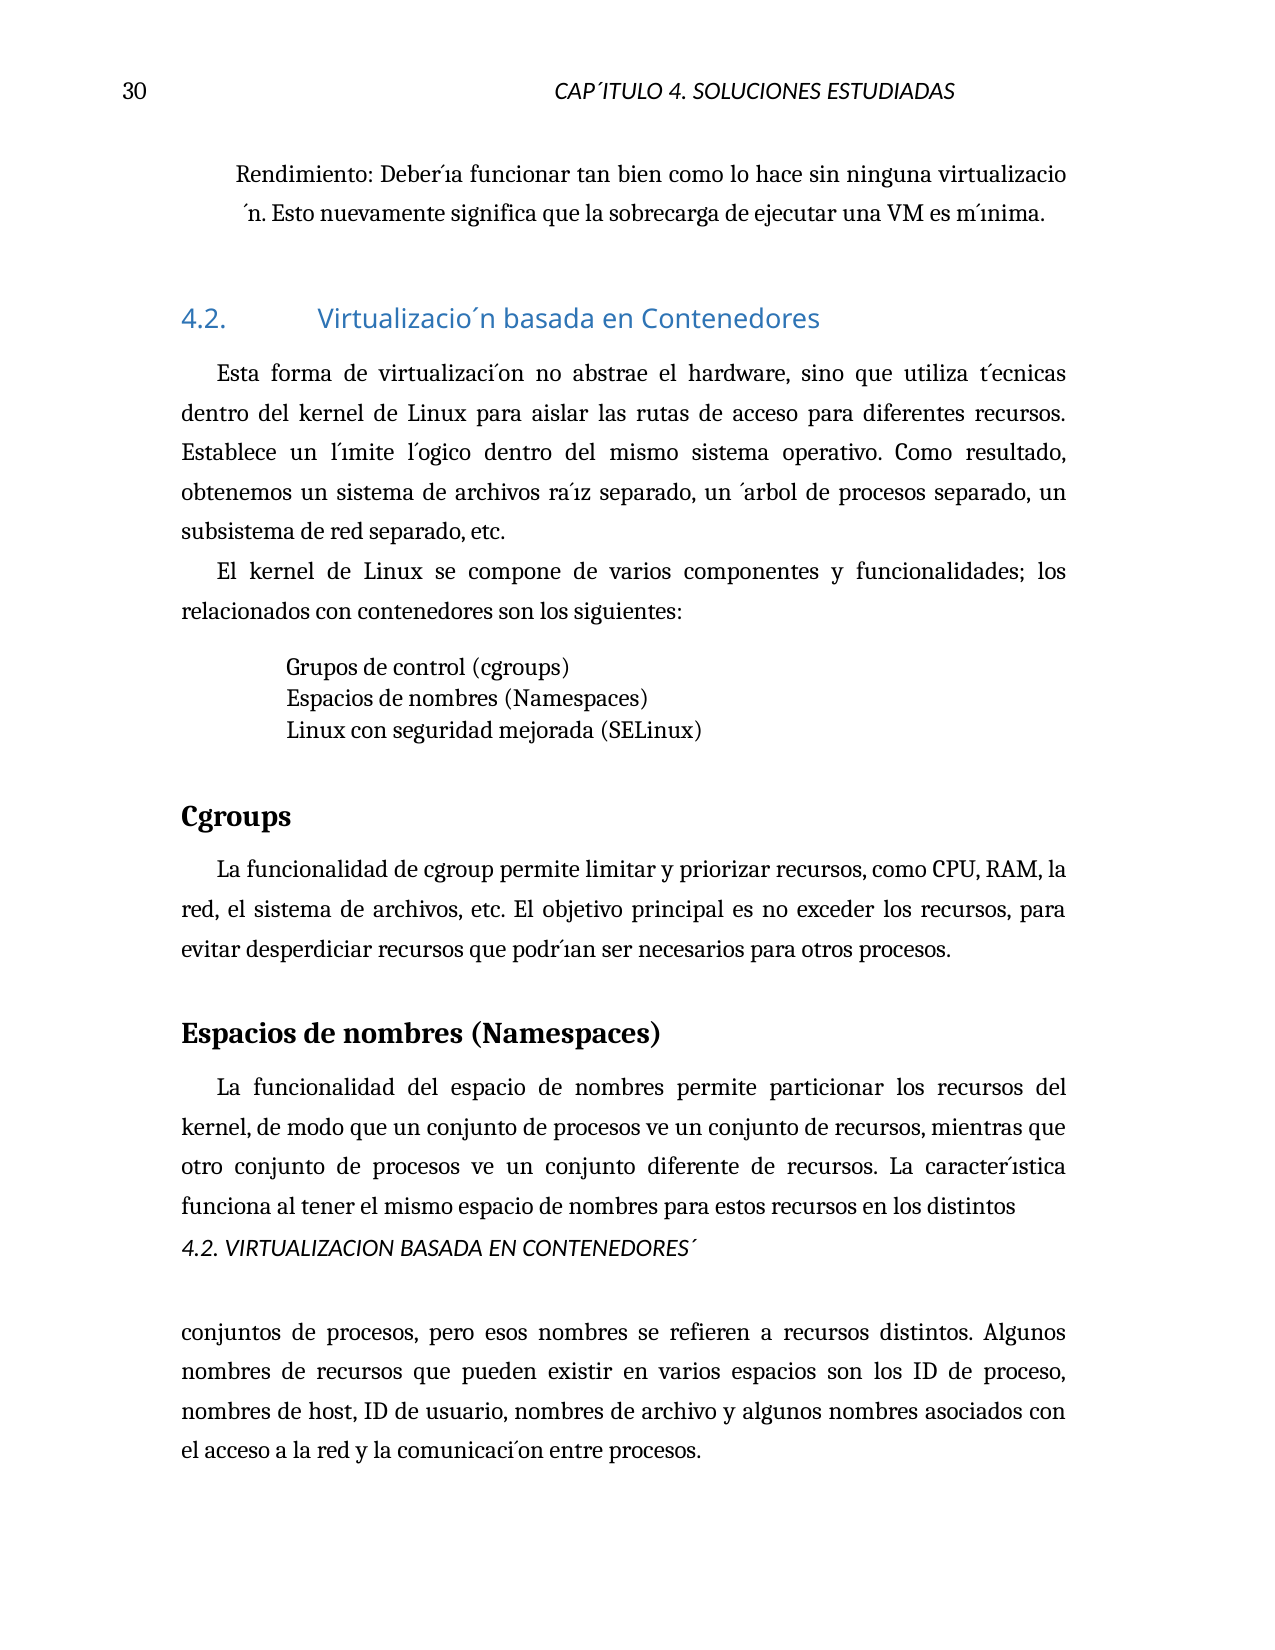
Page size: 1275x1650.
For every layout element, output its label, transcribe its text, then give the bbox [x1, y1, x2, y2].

text La funcionalidad de cgroup permite limitar y priorizar recursos, como CPU, RAM, la red, el sistema de archivos, etc. El objetivo principal es no exceder los recursos, para evitar desperdiciar recursos que podr´ıan ser necesarios para otros procesos. [181, 855, 1067, 963]
subtitle Espacios de nombres (Namespaces) [181, 1017, 1068, 1051]
text Esta forma de virtualizaci´on no abstrae el hardware, sino que utiliza t´ecnicas dentro del kernel de Linux para aislar las rutas de acceso para diferentes recursos. Establece un l´ımite l´ogico dentro del mismo sistema operativo. Como resultado, obtenemos un sistema de archivos ra´ız separado, un ´arbol de procesos separado, un subsistema de red separado, etc. [181, 359, 1067, 546]
subtitle 4.2. Virtualizacio´n basada en Contenedores [181, 299, 1068, 336]
subtitle Cgroups [181, 799, 1068, 834]
text Grupos de control (cgroups) [221, 653, 1067, 682]
text conjuntos de procesos, pero esos nombres se refieren a recursos distintos. Algunos nombres de recursos que pueden existir en varios espacios son los ID de proceso, nombres de host, ID de usuario, nombres de archivo y algunos nombres asociados con el acceso a la red y la comunicaci´on entre procesos. [181, 1317, 1067, 1465]
text Espacios de nombres (Namespaces) [221, 684, 1067, 713]
text La funcionalidad del espacio de nombres permite particionar los recursos del kernel, de modo que un conjunto de procesos ve un conjunto de recursos, mientras que otro conjunto de procesos ve un conjunto diferente de recursos. La caracter´ıstica funciona al tener el mismo espacio de nombres para estos recursos en los distintos [181, 1073, 1067, 1220]
text El kernel de Linux se compone de varios componentes y funcionalidades; los relacionados con contenedores son los siguientes: [181, 557, 1067, 626]
text Linux con seguridad mejorada (SELinux) [221, 716, 1067, 744]
text 4.2. VIRTUALIZACION BASADA EN CONTENEDORES´ [181, 1232, 1068, 1262]
text Rendimiento: Deber´ıa funcionar tan bien como lo hace sin ninguna virtualizacio´n. Esto nuevamente significa que la sobrecarga de ejecutar una VM es m´ınima. [221, 160, 1067, 228]
